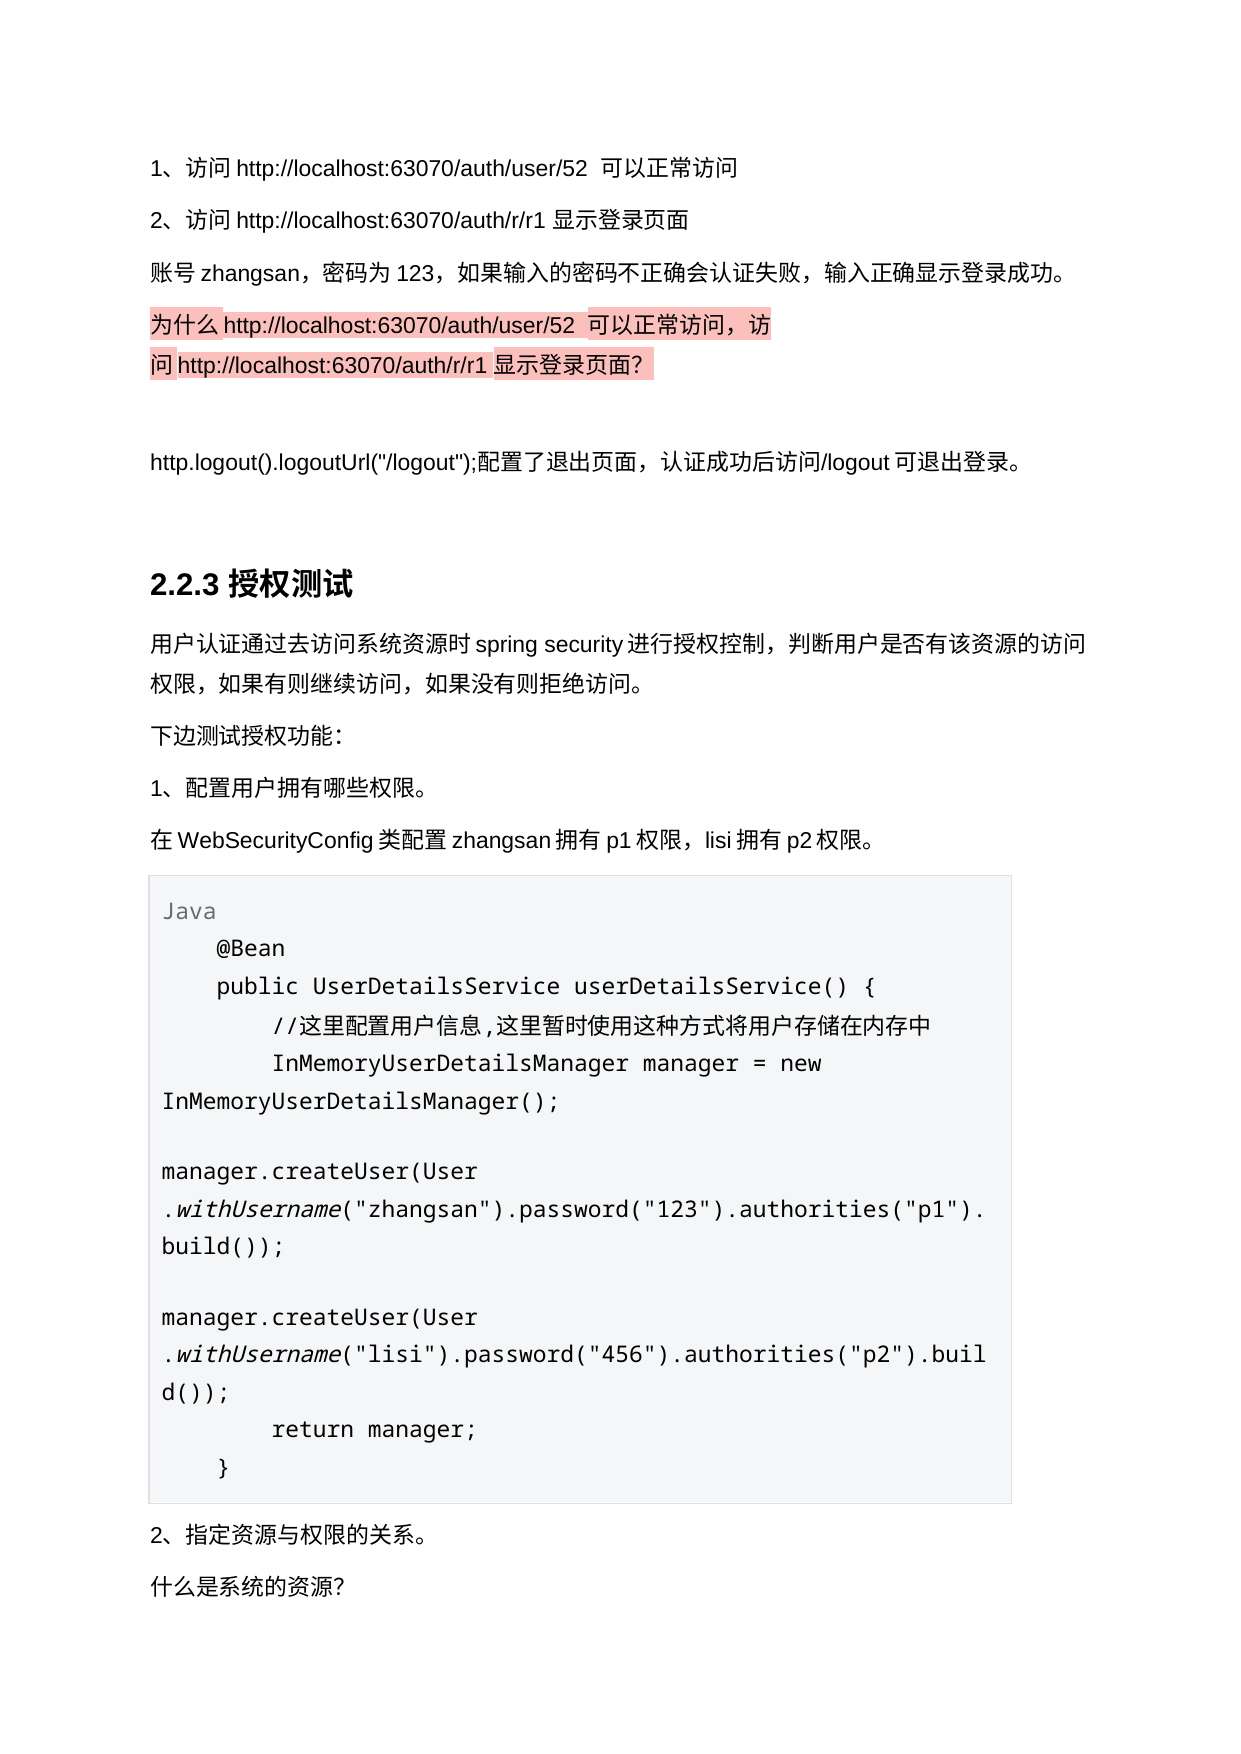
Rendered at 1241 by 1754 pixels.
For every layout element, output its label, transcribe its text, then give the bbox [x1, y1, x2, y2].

text 用户认证通过去访问系统资源时spring security进行授权控制，判断用户是否有该资源的访问权限，如果有则继续访问，如果没有则拒绝访问。 [150, 626, 1090, 699]
text 账号zhangsan，密码为123，如果输入的密码不正确会认证失败，输入正确显示登录成功。 [150, 254, 1090, 288]
text 1、访问http://localhost:63070/auth/user/52 可以正常访问 [150, 150, 1090, 183]
text 2、访问http://localhost:63070/auth/r/r1 显示登录页面 [150, 202, 1090, 236]
text 1、配置用户拥有哪些权限。 [150, 770, 1090, 803]
text 2.2.3 授权测试 [150, 559, 1090, 604]
text 在WebSecurityConfig类配置zhangsan拥有p1权限，lisi拥有p2权限。 [150, 822, 1090, 856]
table_header Java @Bean public UserDetailsService userDetailsService() { //这里配置用户信息,这里暂时使用这种方式将用户存储在内存中 InMemoryUserDetailsManager manager = new InMemoryUserDetailsManager(); manager.createUser(User.withUsername("zhangsan").password("123").authorities("p1").build()); manager.createUser(User.withUsername("lisi").password("456").authorities("p2").build()); return manager; } [150, 876, 1011, 1502]
text 为什么http://localhost:63070/auth/user/52 可以正常访问，访问http://localhost:63070/auth/r/r1 显示登录页面？ [150, 307, 1090, 380]
text 下边测试授权功能： [150, 718, 1090, 751]
text 2、指定资源与权限的关系。 [150, 1517, 1090, 1550]
text http.logout().logoutUrl("/logout");配置了退出页面，认证成功后访问/logout可退出登录。 [150, 443, 1090, 477]
text 什么是系统的资源？ [150, 1569, 1090, 1602]
